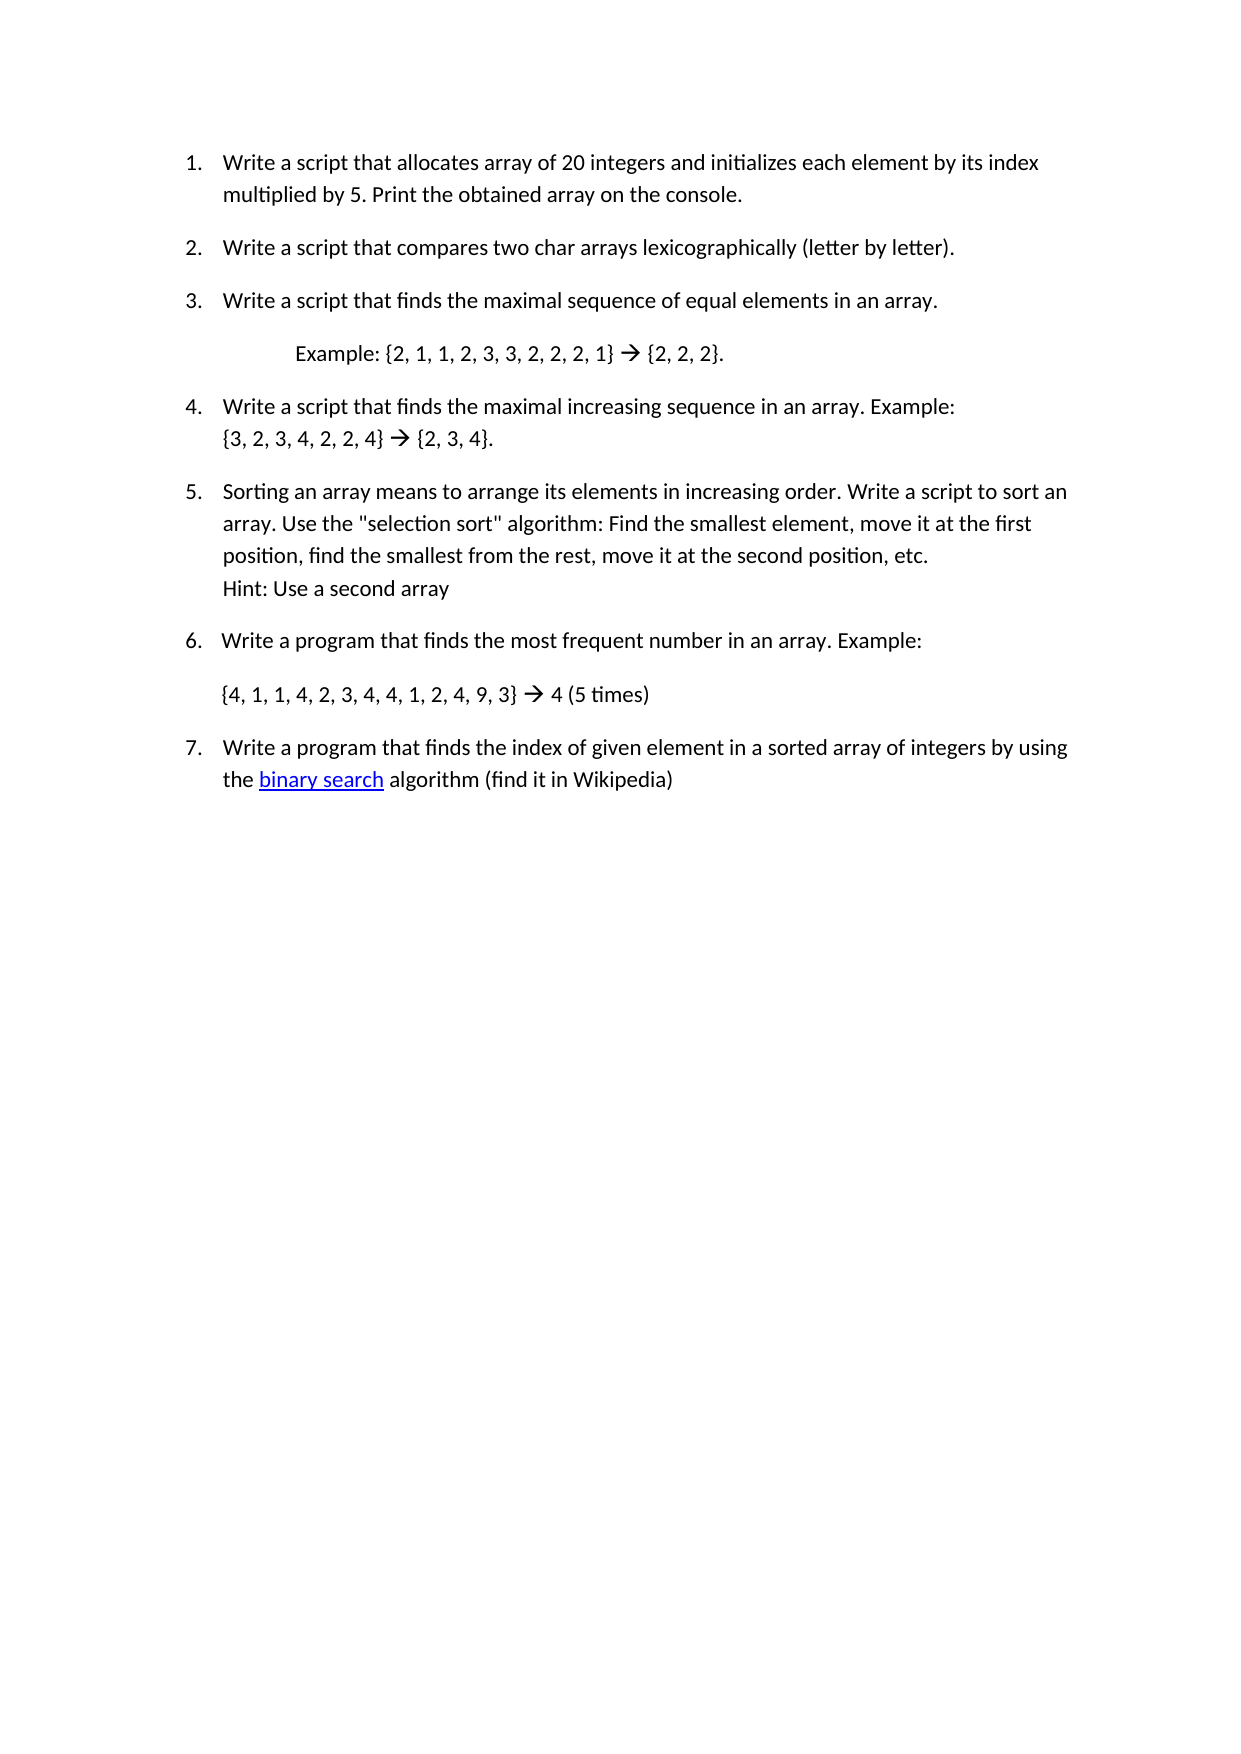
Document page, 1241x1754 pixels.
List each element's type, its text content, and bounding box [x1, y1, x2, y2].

list Write a script that finds the maximal sequence of equal elements in an array. [185, 286, 1093, 314]
list Write a script that allocates array of 20 integers and initializes each element by its index multiplied by 5. Print the obtained array on the console. [185, 148, 1093, 208]
list Write a script that finds the maximal increasing sequence in an array. Example: {3, 2, 3, 4, 2, 2, 4} {2, 3, 4}. [185, 392, 1093, 452]
list Write a program that finds the most frequent number in an array. Example: [185, 627, 1093, 655]
list Write a script that compares two char arrays lexicographically (letter by letter). [185, 233, 1093, 261]
list Write a program that finds the index of given element in a sorted array of integers by using the binary search algorithm (find it in Wikipedia) [185, 733, 1093, 793]
list Sorting an array means to arrange its elements in increasing order. Write a script to sort an array. Use the "selection sort" algorithm: Find the smallest element, move it at the first position, find the smallest from the rest, move it at the second position, etc. Hint: Use a second array [185, 477, 1093, 602]
text Example: {2, 1, 1, 2, 3, 3, 2, 2, 2, 1} {2, 2, 2}. [148, 339, 1093, 367]
text {4, 1, 1, 4, 2, 3, 4, 4, 1, 2, 4, 9, 3} 4 (5 times) [148, 680, 1093, 708]
